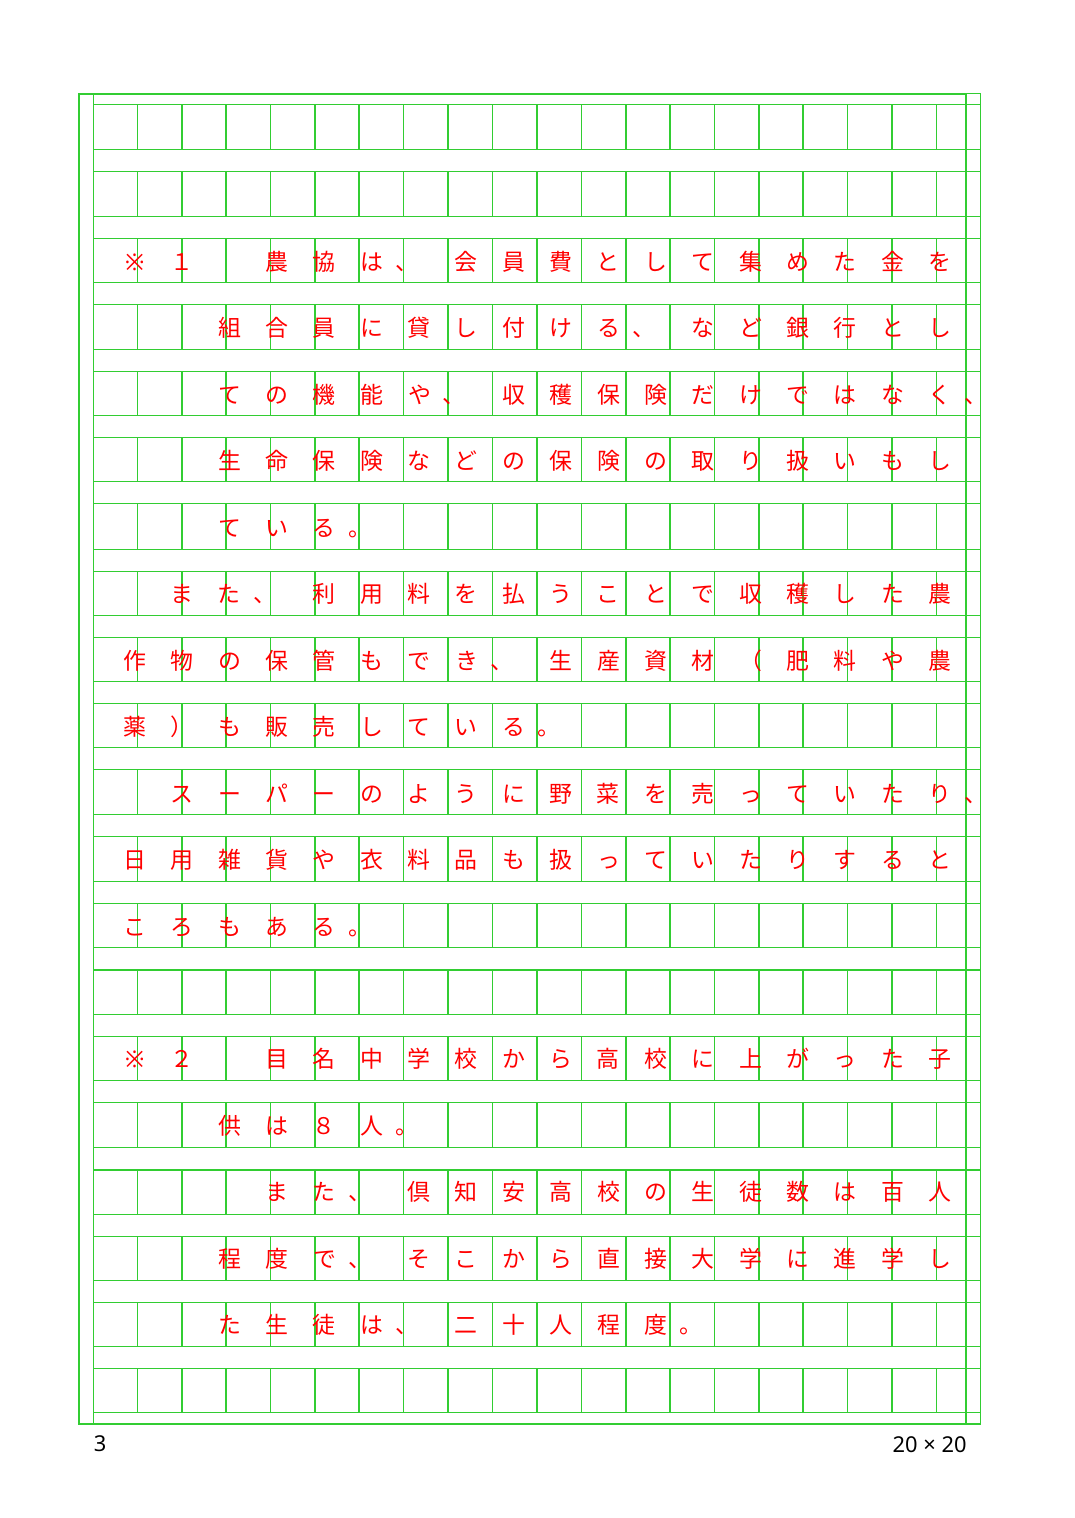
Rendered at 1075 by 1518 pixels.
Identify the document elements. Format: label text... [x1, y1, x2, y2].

text ※１ 農協は、会員費として集めた金を組合員に貸し付ける、など銀行としての機能や、収穫保険だけではなく、生命保険などの保険の取り扱いもしている。 [111, 227, 964, 559]
text また、利用料を払うことで収穫した農作物の保管もでき、生産資材（肥料や農薬）も販売している。 [111, 559, 964, 759]
text ※２ 目名中学校から高校に上がった子供は８人。 [111, 1025, 964, 1158]
text スーパーのように野菜を売っていたり、日用雑貨や衣料品も扱っていたりするところもある。 [111, 759, 964, 958]
text また、倶知安高校の生徒数は百人程度で、そこから直接大学に進学した生徒は、二十人程度。 [111, 1158, 964, 1357]
